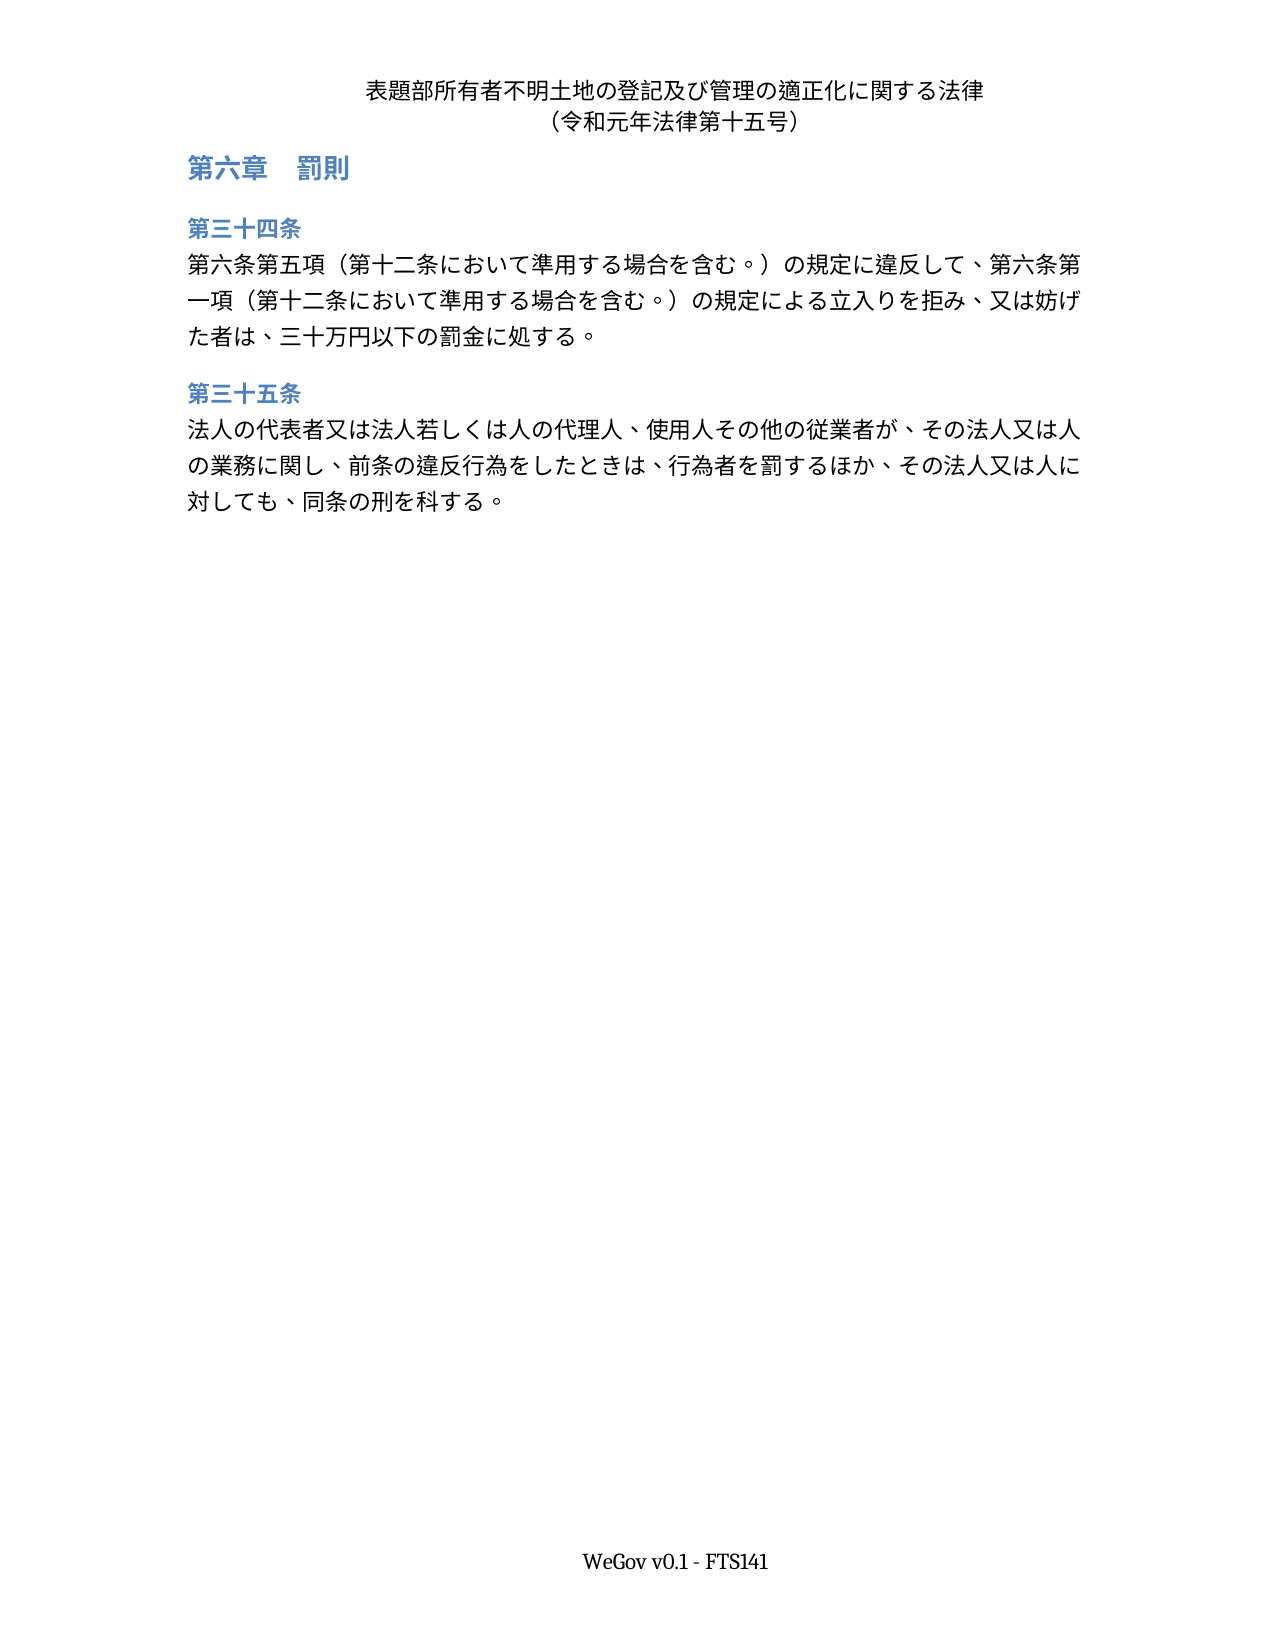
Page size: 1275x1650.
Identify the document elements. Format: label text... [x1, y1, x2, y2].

text 第六条第五項（第十二条において準用する場合を含む。）の規定に違反して、第六条第一項（第十二条において準用する場合を含む。）の規定による立入りを拒み、又は妨げた者は、三十万円以下の罰金に処する。 [187, 249, 1087, 352]
subtitle 第六章 罰則 [187, 150, 1087, 187]
subtitle 第三十四条 [187, 213, 1087, 244]
text 法人の代表者又は法人若しくは人の代理人、使用人その他の従業者が、その法人又は人の業務に関し、前条の違反行為をしたときは、行為者を罰するほか、その法人又は人に対しても、同条の刑を科する。 [187, 414, 1087, 517]
subtitle 第三十五条 [187, 378, 1087, 409]
